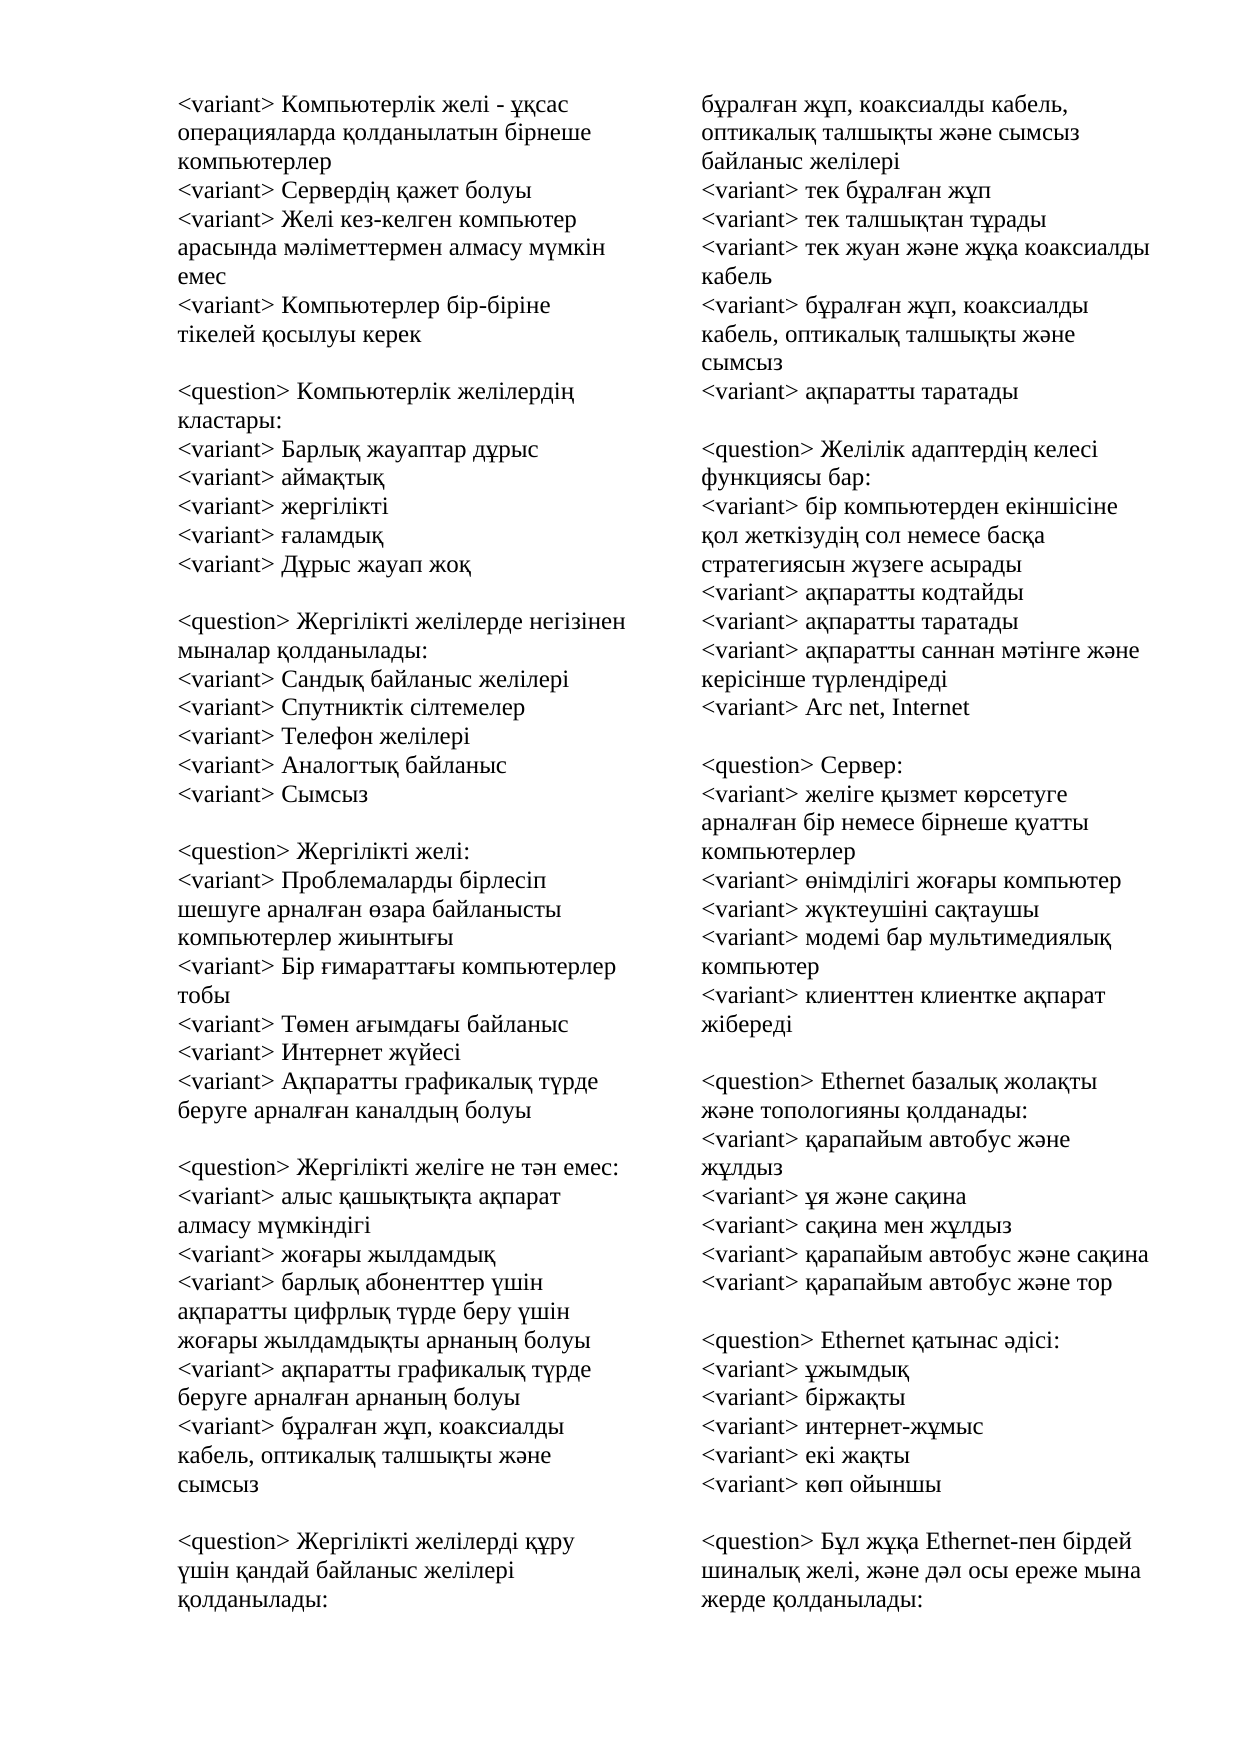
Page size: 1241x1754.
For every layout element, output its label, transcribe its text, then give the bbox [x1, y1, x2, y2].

text <variant> алыс қашықтықта ақпарат алмасу мүмкіндігі [177, 1181, 627, 1239]
text <variant> Аналогтық байланыс [177, 750, 627, 779]
text <variant> ақпаратты саннан мәтінге және керісінше түрлендіреді [701, 635, 1152, 692]
text <variant> бір компьютерден екіншісіне қол жеткізудің сол немесе басқа стратегиясын жүзеге асырады [701, 491, 1152, 577]
text <variant> Интернет жүйесі [177, 1037, 627, 1066]
text <question> Жергілікті желі: [177, 836, 627, 865]
text <question> Жергілікті желілерді құру үшін қандай байланыс желілері қолданылады: [177, 1526, 627, 1612]
text <variant> Сервердің қажет болуы [177, 175, 627, 204]
text <variant> жоғары жылдамдық [177, 1239, 627, 1267]
text <variant> аймақтық [177, 462, 627, 491]
text <variant> Телефон желілері [177, 721, 627, 750]
text <variant> сақина мен жұлдыз [701, 1210, 1152, 1239]
text <variant> Дұрыс жауап жоқ [177, 549, 627, 577]
text <variant> қарапайым автобус және сақина [701, 1239, 1152, 1267]
text <variant> ақпаратты таратады [701, 376, 1152, 405]
text <variant> Проблемаларды бірлесіп шешуге арналған өзара байланысты компьютерлер жиынтығы [177, 865, 627, 951]
text <variant> Компьютерлік желі - ұқсас операцияларда қолданылатын бірнеше компьютерлер [177, 89, 627, 175]
text <variant> ақпаратты кодтайды [701, 577, 1152, 606]
text <variant> ақпаратты графикалық түрде беруге арналған арнаның болуы [177, 1354, 627, 1411]
text <variant> екі жақты [701, 1440, 1152, 1469]
text <variant> ұя және сақина [701, 1181, 1152, 1210]
text <variant> Сандық байланыс желілері [177, 664, 627, 692]
text <variant> қарапайым автобус және тор [701, 1267, 1152, 1296]
text <variant> Компьютерлер бір-біріне тікелей қосылуы керек [177, 290, 627, 347]
text <variant> Сымсыз [177, 779, 627, 807]
text <variant> Спутниктік сілтемелер [177, 692, 627, 721]
text <variant> ақпаратты таратады [701, 606, 1152, 635]
text <variant> ғаламдық [177, 520, 627, 549]
text <variant> желіге қызмет көрсетуге арналған бір немесе бірнеше қуатты компьютерлер [701, 779, 1152, 865]
text <variant> Барлық жауаптар дұрыс [177, 434, 627, 462]
text <variant> барлық абоненттер үшін ақпаратты цифрлық түрде беру үшін жоғары жылдамдықты арнаның болуы [177, 1267, 627, 1354]
text <variant> тек бұралған жұп [701, 175, 1152, 204]
text <variant> Ақпаратты графикалық түрде беруге арналған каналдың болуы [177, 1066, 627, 1124]
text <variant> тек талшықтан тұрады [701, 204, 1152, 232]
text <variant> Бір ғимараттағы компьютерлер тобы [177, 951, 627, 1009]
text <variant> көп ойыншы [701, 1469, 1152, 1497]
text <variant> Төмен ағымдағы байланыс [177, 1009, 627, 1037]
text <question> Ethernet қатынас әдісі: [701, 1325, 1152, 1354]
text <variant> бұралған жұп, коаксиалды кабель, оптикалық талшықты және сымсыз [701, 290, 1152, 376]
text <variant> Arc net, Internet [701, 692, 1152, 721]
text <variant> жергілікті [177, 491, 627, 520]
text <question> Бұл жұқа Ethernet-пен бірдей шиналық желі, және дәл осы ереже мына жерде қолданылады: [701, 1526, 1152, 1612]
text <variant> біржақты [701, 1382, 1152, 1411]
text бұралған жұп, коаксиалды кабель, оптикалық талшықты және сымсыз байланыс желілері [701, 89, 1152, 175]
text <variant> ұжымдық [701, 1354, 1152, 1382]
text <variant> бұралған жұп, коаксиалды кабель, оптикалық талшықты және сымсыз [177, 1411, 627, 1497]
text <variant> клиенттен клиентке ақпарат жібереді [701, 980, 1152, 1037]
text <variant> тек жуан және жұқа коаксиалды кабель [701, 232, 1152, 290]
text <variant> қарапайым автобус және жұлдыз [701, 1124, 1152, 1181]
text <question> Сервер: [701, 750, 1152, 779]
text <question> Жергілікті желіге не тән емес: [177, 1152, 627, 1181]
text <variant> интернет-жұмыс [701, 1411, 1152, 1440]
text <question> Ethernet базалық жолақты және топологияны қолданады: [701, 1066, 1152, 1124]
text <question> Компьютерлік желілердің кластары: [177, 376, 627, 434]
text <variant> жүктеушіні сақтаушы [701, 894, 1152, 922]
text <variant> Желі кез-келген компьютер арасында мәліметтермен алмасу мүмкін емес [177, 204, 627, 290]
text <variant> өнімділігі жоғары компьютер [701, 865, 1152, 894]
text <variant> модемі бар мультимедиялық компьютер [701, 922, 1152, 980]
text <question> Желілік адаптердің келесі функциясы бар: [701, 434, 1152, 491]
text <question> Жергілікті желілерде негізінен мыналар қолданылады: [177, 606, 627, 664]
